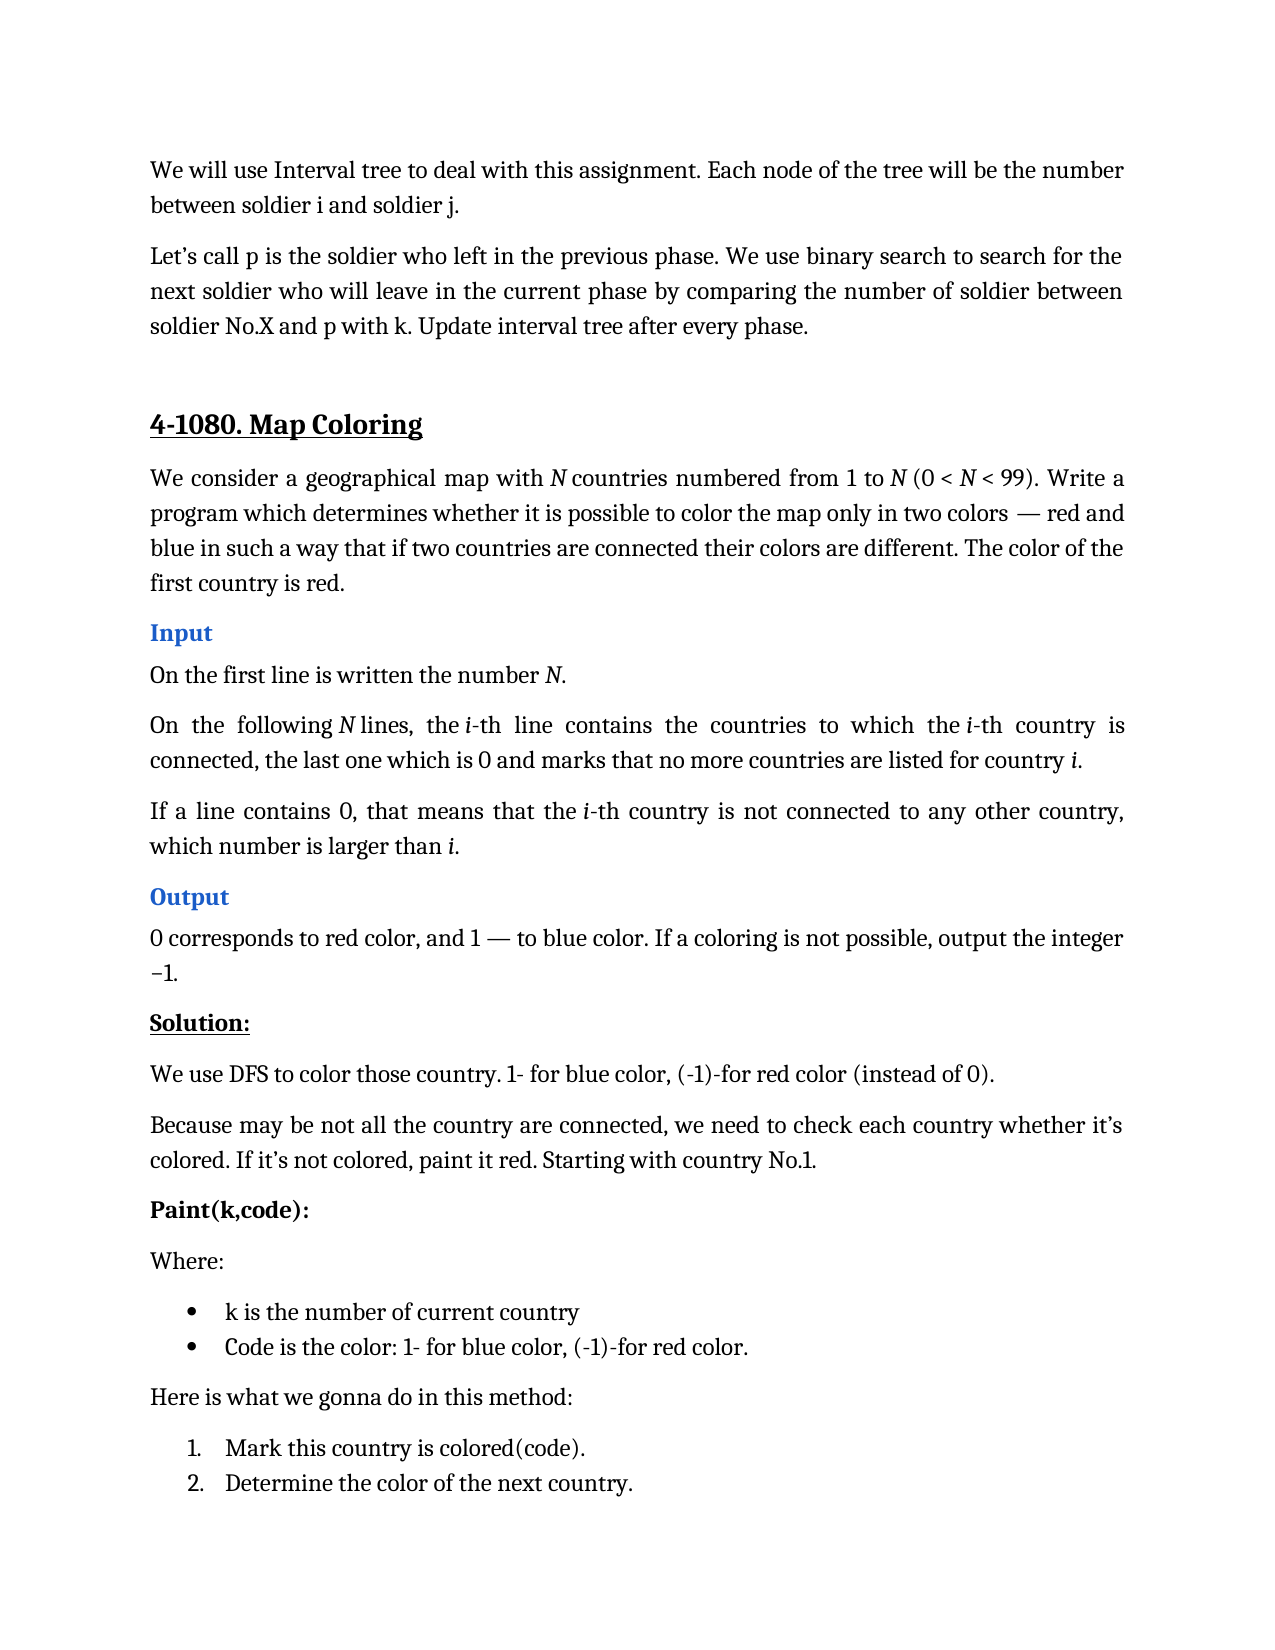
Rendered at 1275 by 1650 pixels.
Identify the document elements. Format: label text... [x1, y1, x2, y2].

text Here is what we gonna do in this method: [150, 1377, 1125, 1412]
list Mark this country is colored(code). [187, 1427, 1125, 1462]
text On the following N lines, the i-th line contains the countries to which the i-th country is connected, the last one which is 0 and marks that no more countries are listed for country i. [150, 705, 1125, 775]
text Because may be not all the country are connected, we need to check each country whether it’s colored. If it’s not colored, paint it red. Starting with country No.1. [150, 1104, 1125, 1174]
text 4-1080. Map Coloring [150, 407, 1125, 442]
text Paint(k,code): [150, 1190, 1125, 1225]
list Code is the color: 1- for blue color, (-1)-for red color. [187, 1326, 1125, 1361]
list k is the number of current country [187, 1291, 1125, 1326]
text We consider a geographical map with N countries numbered from 1 to N (0 < N < 99). Write a program which determines whether it is possible to color the map only in two colors — red and blue in such a way that if two countries are connected their colors are different. The color of the first country is red. [150, 457, 1125, 597]
text Where: [150, 1241, 1125, 1276]
text Solution: [150, 1003, 1125, 1038]
text Output [150, 882, 1125, 911]
text We will use Interval tree to deal with this assignment. Each node of the tree will be the number between soldier i and soldier j. [150, 150, 1125, 220]
text We use DFS to color those country. 1- for blue color, (-1)-for red color (instead of 0). [150, 1054, 1125, 1089]
text Let’s call p is the soldier who left in the previous phase. We use binary search to search for the next soldier who will leave in the current phase by comparing the number of soldier between soldier No.X and p with k. Update interval tree after every phase. [150, 236, 1125, 341]
text If a line contains 0, that means that the i-th country is not connected to any other country, which number is larger than i. [150, 791, 1125, 861]
list Determine the color of the next country. [187, 1462, 1125, 1497]
text On the first line is written the number N. [150, 654, 1125, 689]
text Input [150, 619, 1125, 648]
text 0 corresponds to red color, and 1 — to blue color. If a coloring is not possible, output the integer −1. [150, 917, 1125, 987]
